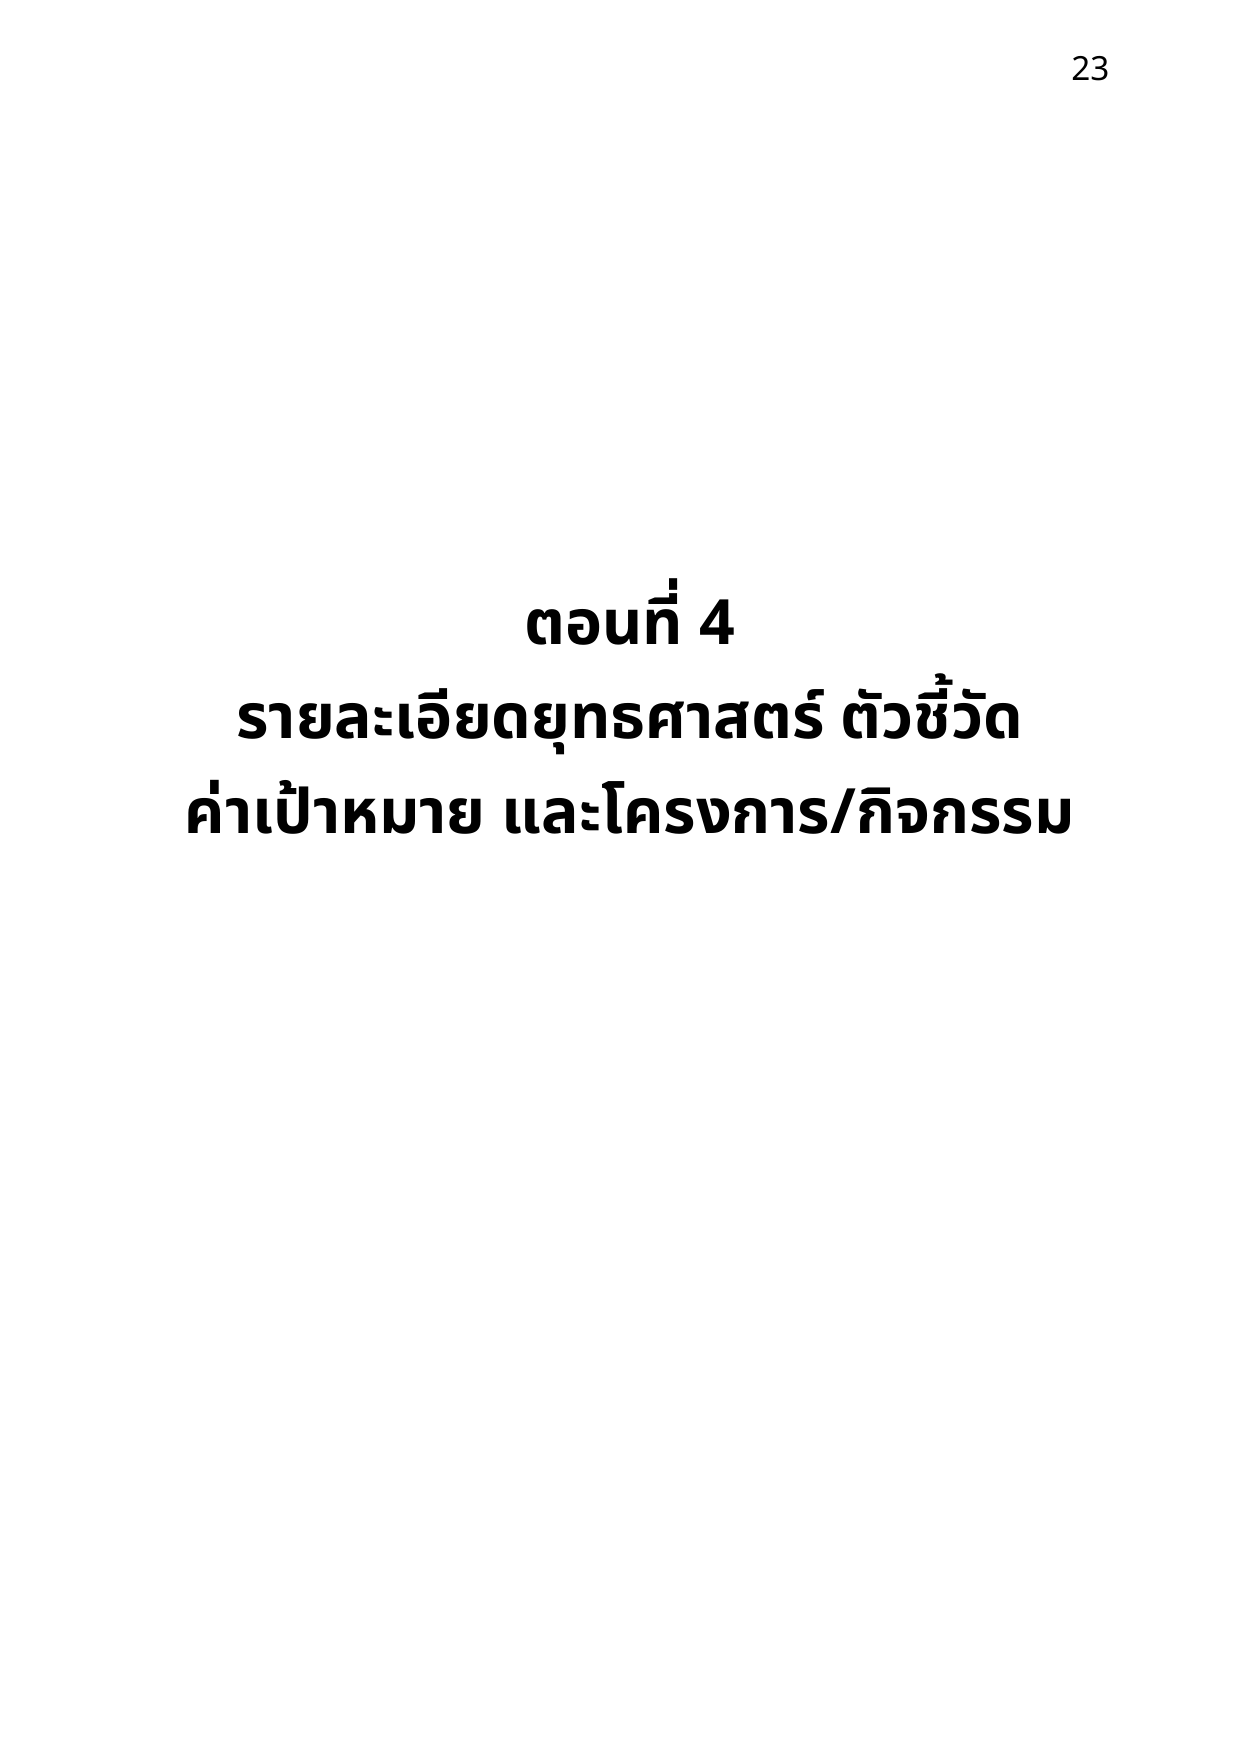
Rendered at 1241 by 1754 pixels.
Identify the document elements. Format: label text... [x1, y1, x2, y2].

text ค่าเป้าหมาย และโครงการ/กิจกรรม [150, 767, 1109, 862]
text ตอนที่ 4 [150, 577, 1109, 672]
text รายละเอียดยุทธศาสตร์ ตัวชี้วัด [150, 672, 1109, 767]
